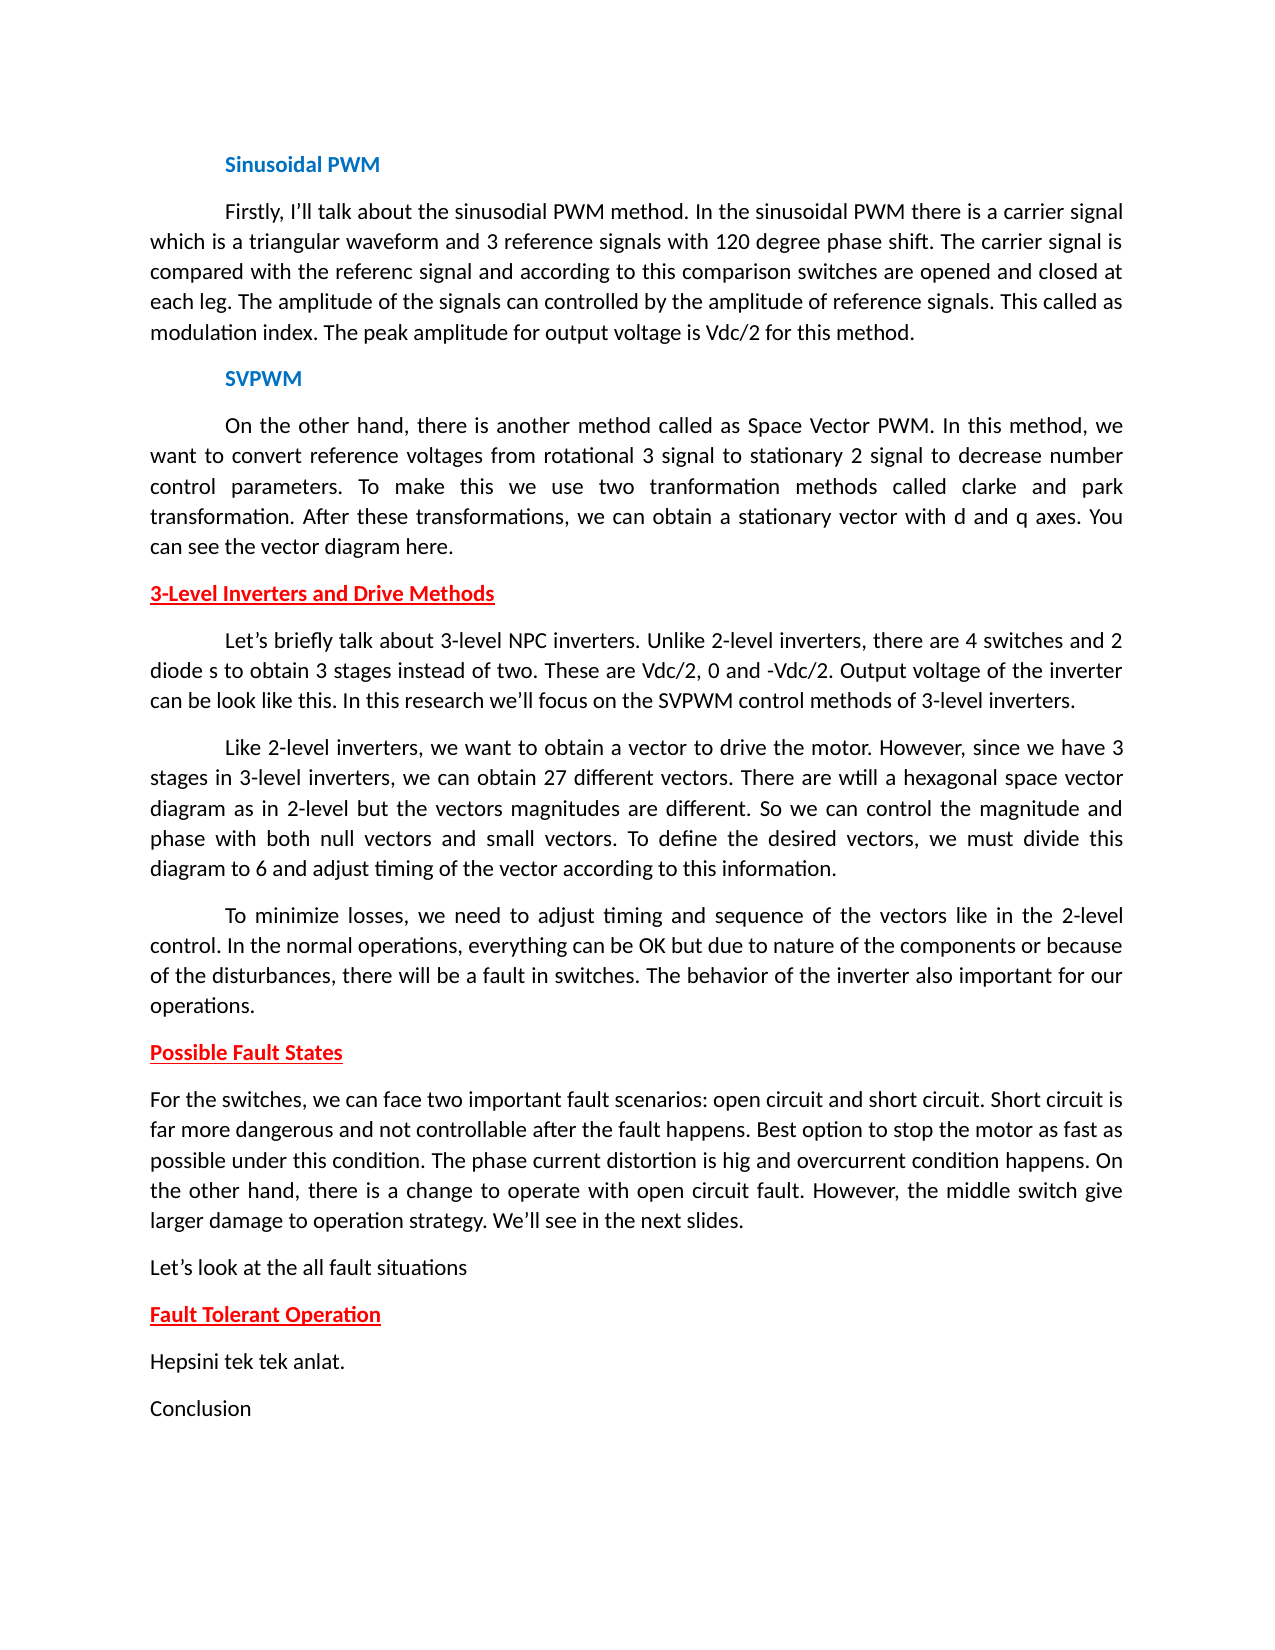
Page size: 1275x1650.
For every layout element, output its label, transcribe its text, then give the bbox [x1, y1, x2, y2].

text For the switches, we can face two important fault scenarios: open circuit and short circuit. Short circuit is far more dangerous and not controllable after the fault happens. Best option to stop the motor as fast as possible under this condition. The phase current distortion is hig and overcurrent condition happens. On the other hand, there is a change to operate with open circuit fault. However, the middle switch give larger damage to operation strategy. We’ll see in the next slides. [150, 1085, 1125, 1234]
text To minimize losses, we need to adjust timing and sequence of the vectors like in the 2-level control. In the normal operations, everything can be OK but due to nature of the components or because of the disturbances, there will be a fault in switches. The behavior of the inverter also important for our operations. [150, 901, 1125, 1020]
text Let’s look at the all fault situations [150, 1253, 1125, 1281]
text Let’s briefly talk about 3-level NPC inverters. Unlike 2-level inverters, there are 4 switches and 2 diode s to obtain 3 stages instead of two. These are Vdc/2, 0 and -Vdc/2. Output voltage of the inverter can be look like this. In this research we’ll focus on the SVPWM control methods of 3-level inverters. [150, 626, 1125, 714]
text Firstly, I’ll talk about the sinusodial PWM method. In the sinusoidal PWM there is a carrier signal which is a triangular waveform and 3 reference signals with 120 degree phase shift. The carrier signal is compared with the referenc signal and according to this comparison switches are opened and closed at each leg. The amplitude of the signals can controlled by the amplitude of reference signals. This called as modulation index. The peak amplitude for output voltage is Vdc/2 for this method. [150, 197, 1125, 346]
text Hepsini tek tek anlat. [150, 1347, 1125, 1375]
text 3-Level Inverters and Drive Methods [150, 579, 1125, 607]
text On the other hand, there is another method called as Space Vector PWM. In this method, we want to convert reference voltages from rotational 3 signal to stationary 2 signal to decrease number control parameters. To make this we use two tranformation methods called clarke and park transformation. After these transformations, we can obtain a stationary vector with d and q axes. You can see the vector diagram here. [150, 411, 1125, 560]
text Like 2-level inverters, we want to obtain a vector to drive the motor. However, since we have 3 stages in 3-level inverters, we can obtain 27 different vectors. There are wtill a hexagonal space vector diagram as in 2-level but the vectors magnitudes are different. So we can control the magnitude and phase with both null vectors and small vectors. To define the desired vectors, we must divide this diagram to 6 and adjust timing of the vector according to this information. [150, 733, 1125, 882]
text Sinusoidal PWM [150, 150, 1125, 178]
text Possible Fault States [150, 1038, 1125, 1067]
text Conclusion [150, 1394, 1125, 1422]
text Fault Tolerant Operation [150, 1300, 1125, 1328]
text SVPWM [150, 364, 1125, 393]
